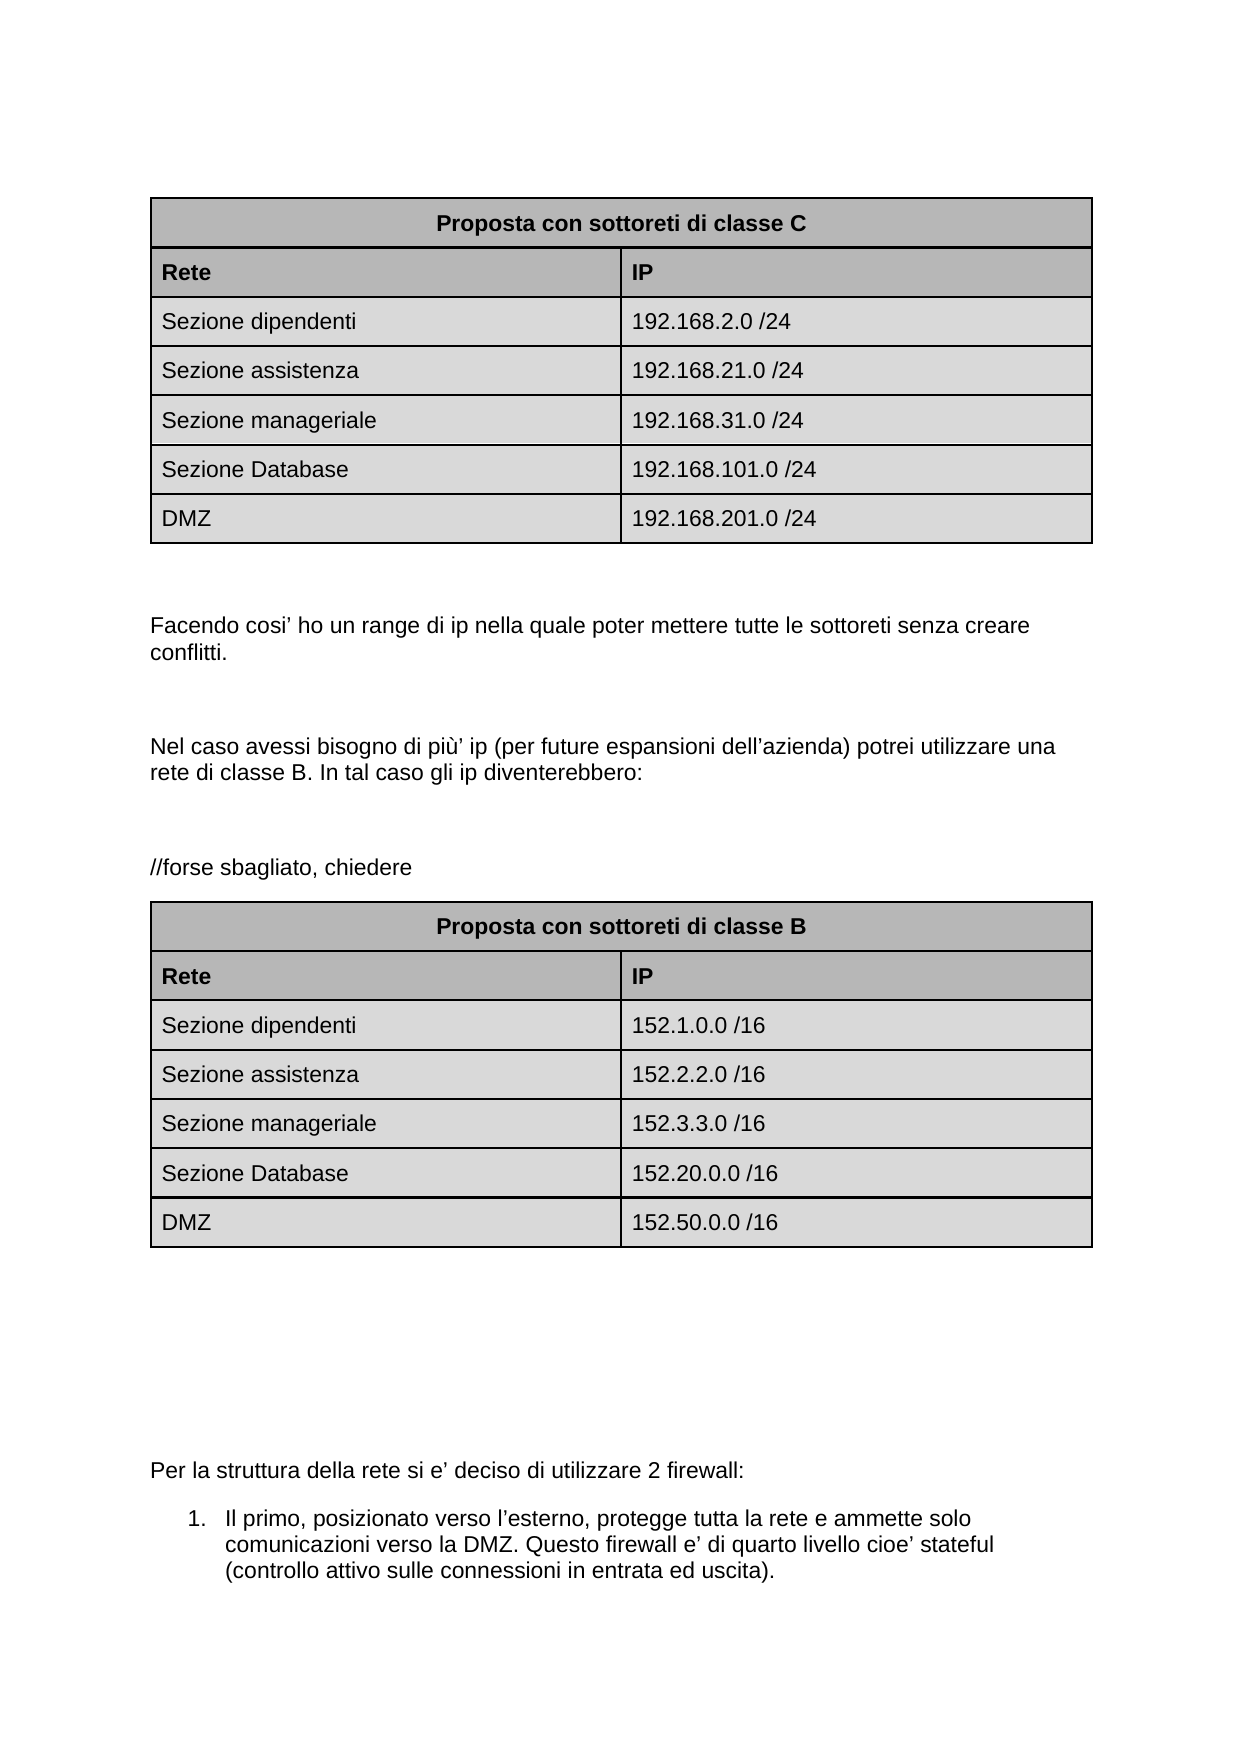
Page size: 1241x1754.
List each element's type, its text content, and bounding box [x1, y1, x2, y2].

text //forse sbagliato, chiedere [150, 854, 1090, 880]
table_cell 152.2.2.0 /16 [622, 1051, 1091, 1098]
table_cell IP [622, 952, 1091, 999]
table_cell Sezione manageriale [152, 396, 620, 443]
table_cell Sezione Database [152, 446, 620, 493]
table_cell Sezione assistenza [152, 347, 620, 394]
table_header Proposta con sottoreti di classe B [152, 903, 1091, 950]
table_cell 152.50.0.0 /16 [622, 1199, 1091, 1246]
list Il primo, posizionato verso l’esterno, protegge tutta la rete e ammette solo comunicazioni verso la DMZ. Questo firewall e’ di quarto livello cioe’ stateful (controllo attivo sulle connessioni in entrata ed uscita). [187, 1504, 1090, 1584]
table_cell Sezione assistenza [152, 1051, 620, 1098]
table_cell 192.168.201.0 /24 [622, 495, 1091, 542]
table_cell Sezione dipendenti [152, 298, 620, 345]
table_cell 152.1.0.0 /16 [622, 1001, 1091, 1049]
text Per la struttura della rete si e’ deciso di utilizzare 2 firewall: [150, 1457, 1090, 1484]
table_cell 192.168.21.0 /24 [622, 347, 1091, 394]
table_cell DMZ [152, 495, 620, 542]
table_header Proposta con sottoreti di classe C [152, 199, 1091, 246]
table_cell Sezione dipendenti [152, 1001, 620, 1049]
text Nel caso avessi bisogno di più’ ip (per future espansioni dell’azienda) potrei utilizzare una rete di classe B. In tal caso gli ip diventerebbero: [150, 733, 1090, 786]
table_cell Sezione manageriale [152, 1100, 620, 1147]
table_cell 192.168.101.0 /24 [622, 446, 1091, 493]
table_cell Rete [152, 952, 620, 999]
table_cell Sezione Database [152, 1149, 620, 1196]
text Facendo cosi’ ho un range di ip nella quale poter mettere tutte le sottoreti senza creare conflitti. [150, 612, 1090, 665]
table_cell 152.3.3.0 /16 [622, 1100, 1091, 1147]
table_cell 192.168.2.0 /24 [622, 298, 1091, 345]
table_cell Rete [152, 249, 620, 296]
table_cell 152.20.0.0 /16 [622, 1149, 1091, 1196]
table_cell IP [622, 249, 1091, 296]
table_cell 192.168.31.0 /24 [622, 396, 1091, 443]
table_cell DMZ [152, 1199, 620, 1246]
